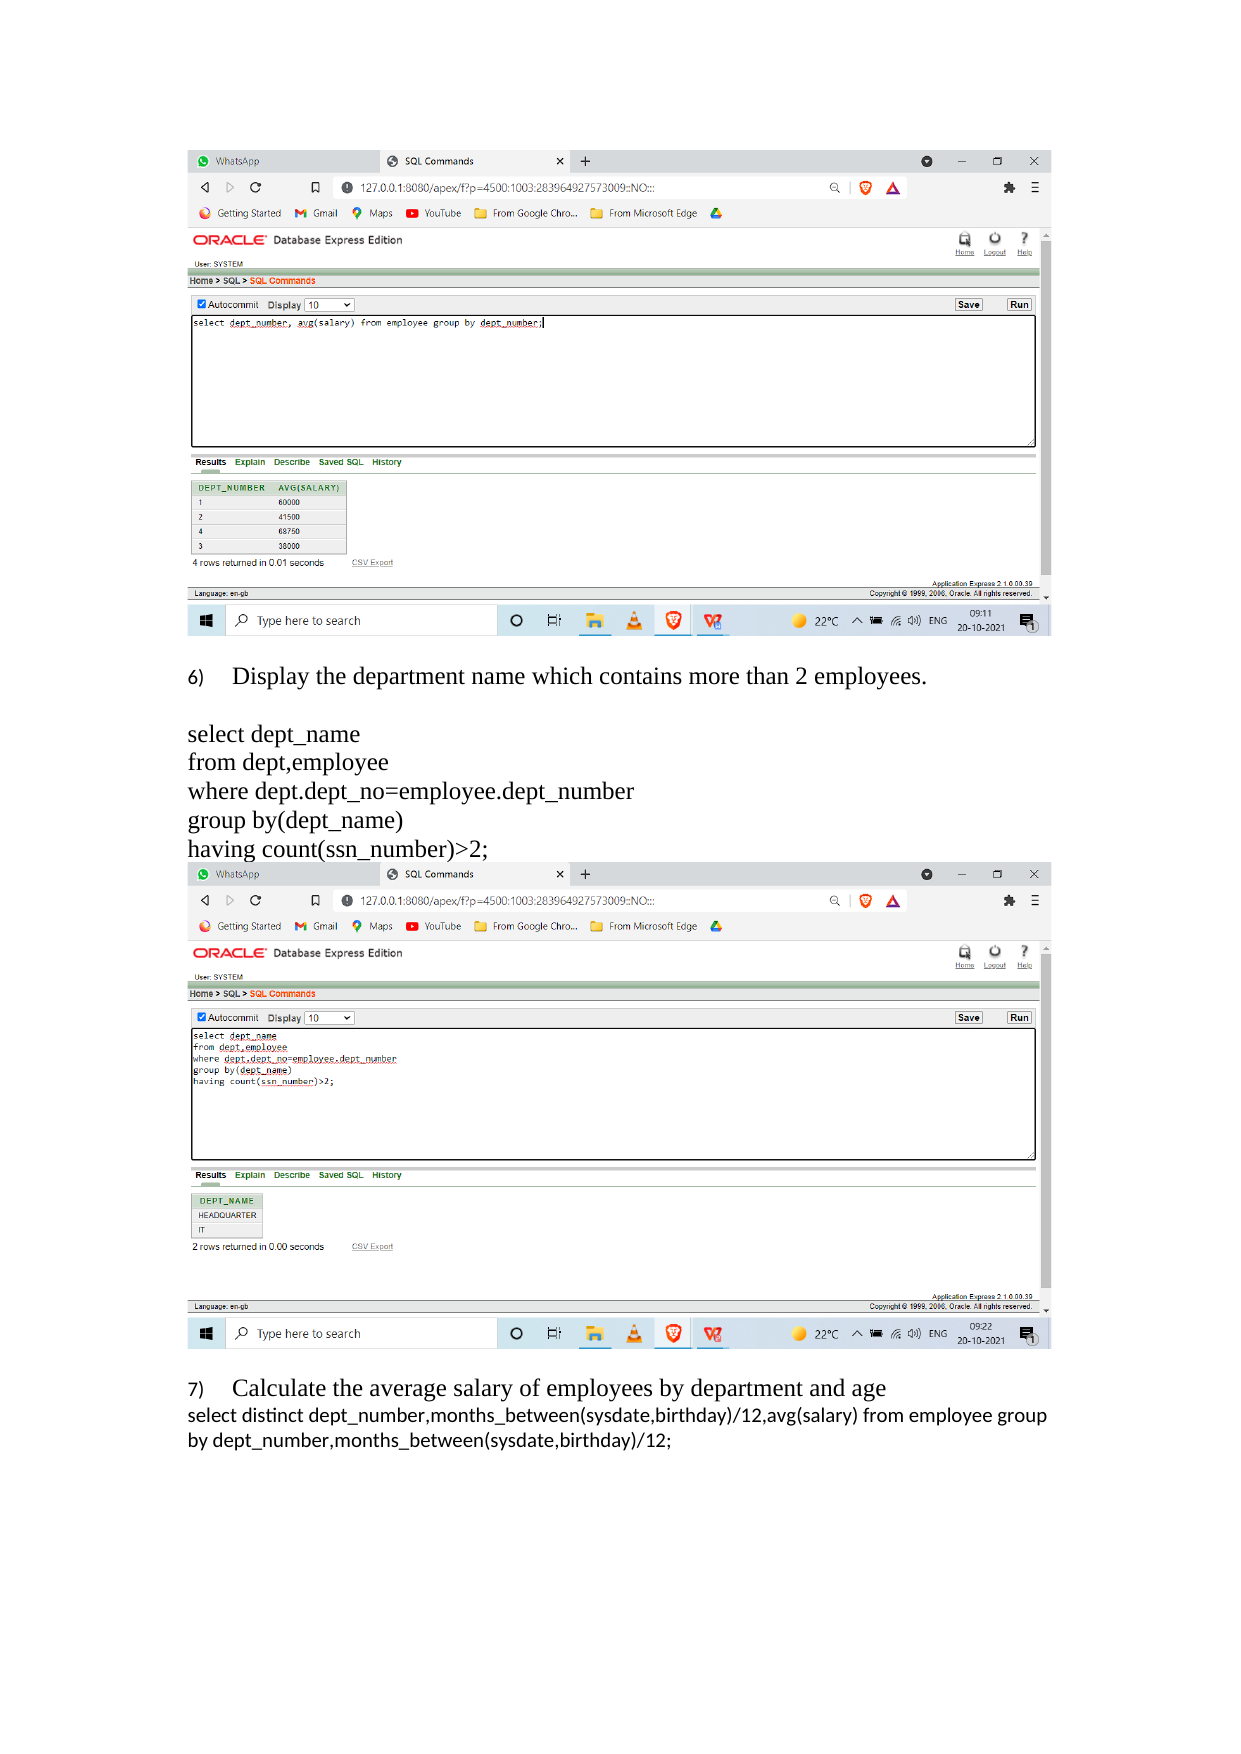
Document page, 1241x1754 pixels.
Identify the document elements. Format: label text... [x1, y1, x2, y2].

list Display the department name which contains more than 2 employees. [187, 661, 1053, 690]
list Calculate the average salary of employees by department and age [187, 1373, 1053, 1402]
list from dept,employee [187, 747, 1053, 776]
picture [187, 150, 1052, 636]
list where dept.dept_no=employee.dept_number [187, 776, 1053, 805]
list group by(dept_name) [187, 805, 1053, 834]
list select distinct dept_number,months_between(sysdate,birthday)/12,avg(salary) from employee group by dept_number,months_between(sysdate,birthday)/12; [187, 1402, 1053, 1453]
list having count(ssn_number)>2; [187, 834, 1053, 862]
list select dept_name [187, 719, 1053, 747]
picture [187, 862, 1052, 1349]
